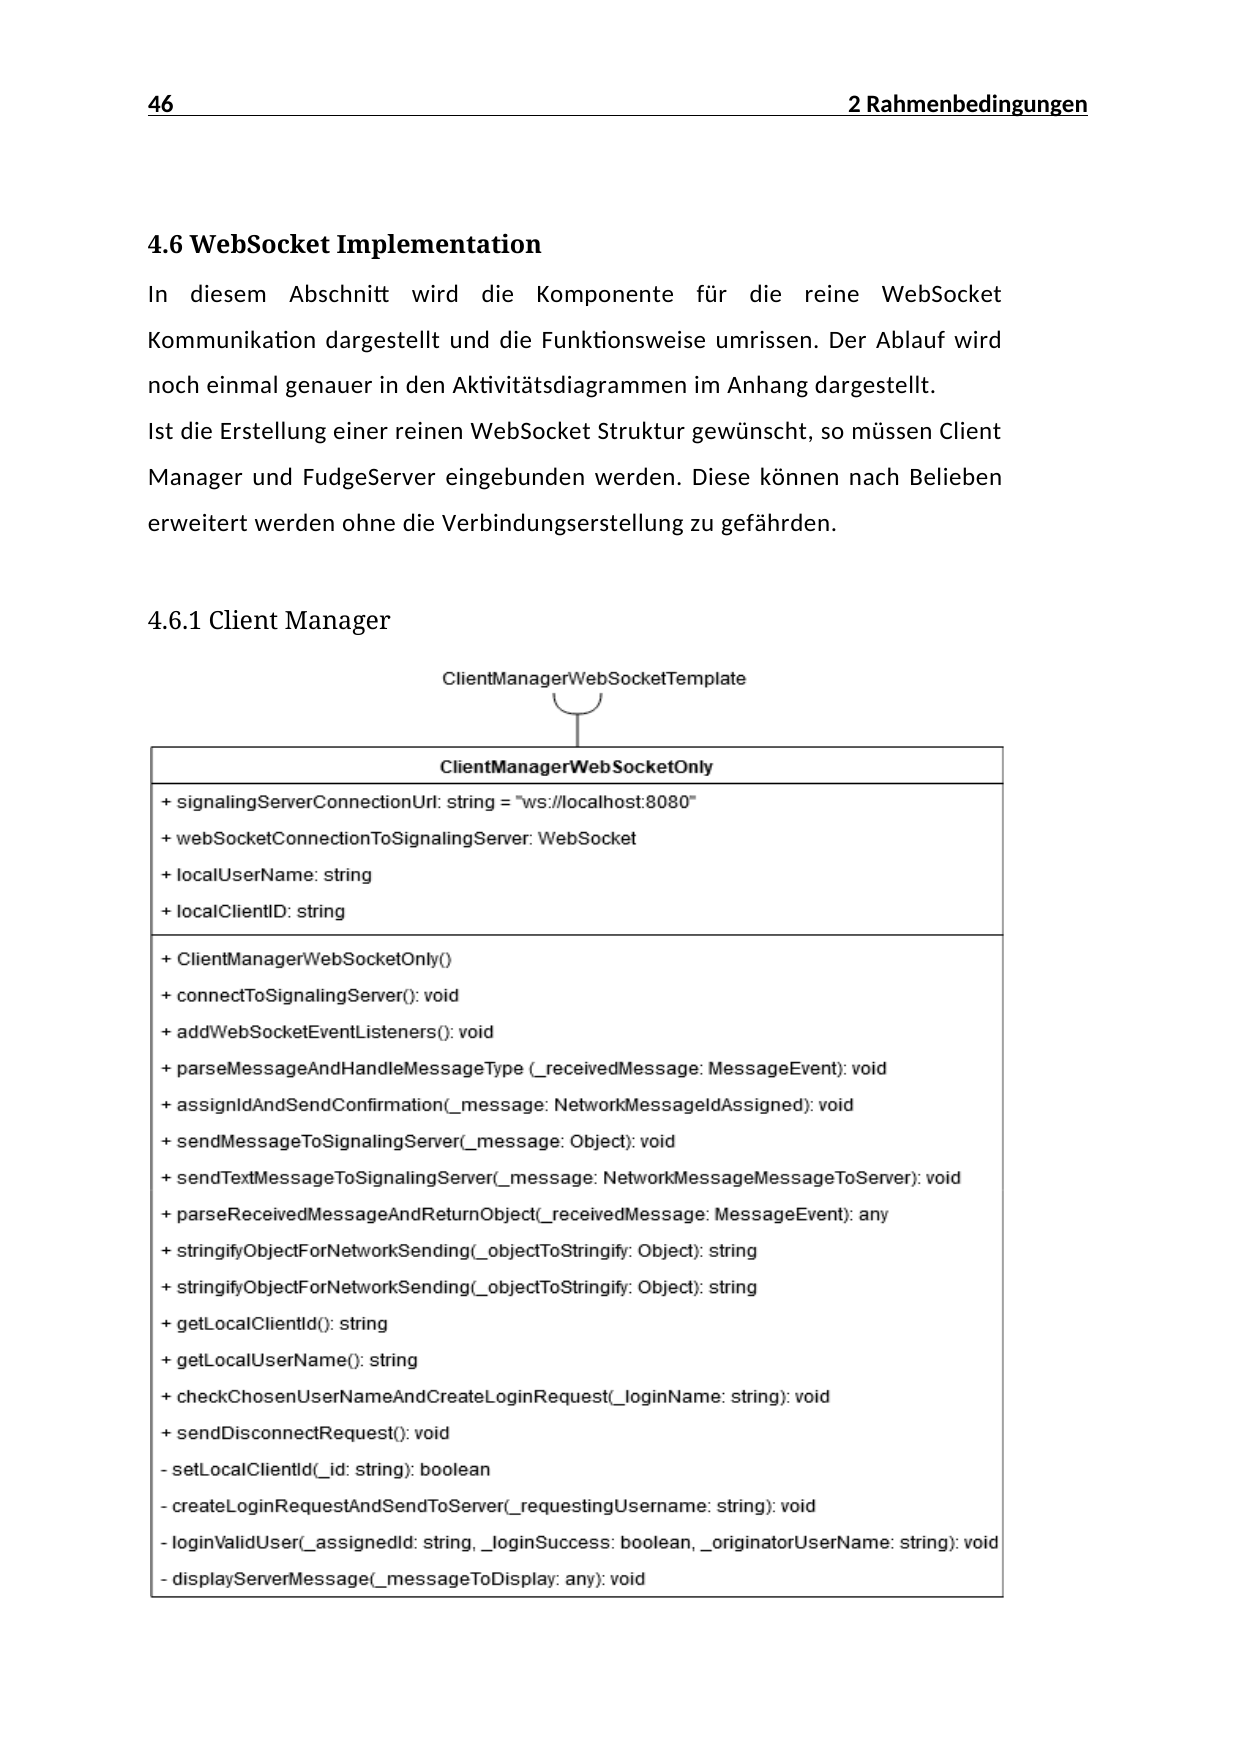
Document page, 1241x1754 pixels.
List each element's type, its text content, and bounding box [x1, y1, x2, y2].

picture [150, 668, 1004, 1602]
text Ist die Erstellung einer reinen WebSocket Struktur gewünscht, so müssen Client Manager und FudgeServer eingebunden werden. Diese können nach Belieben erweitert werden ohne die Verbindungserstellung zu gefährden. [148, 415, 1004, 537]
text 4.6.1 Client Manager [148, 602, 1004, 636]
text 4.6 WebSocket Implementation [148, 227, 1004, 261]
